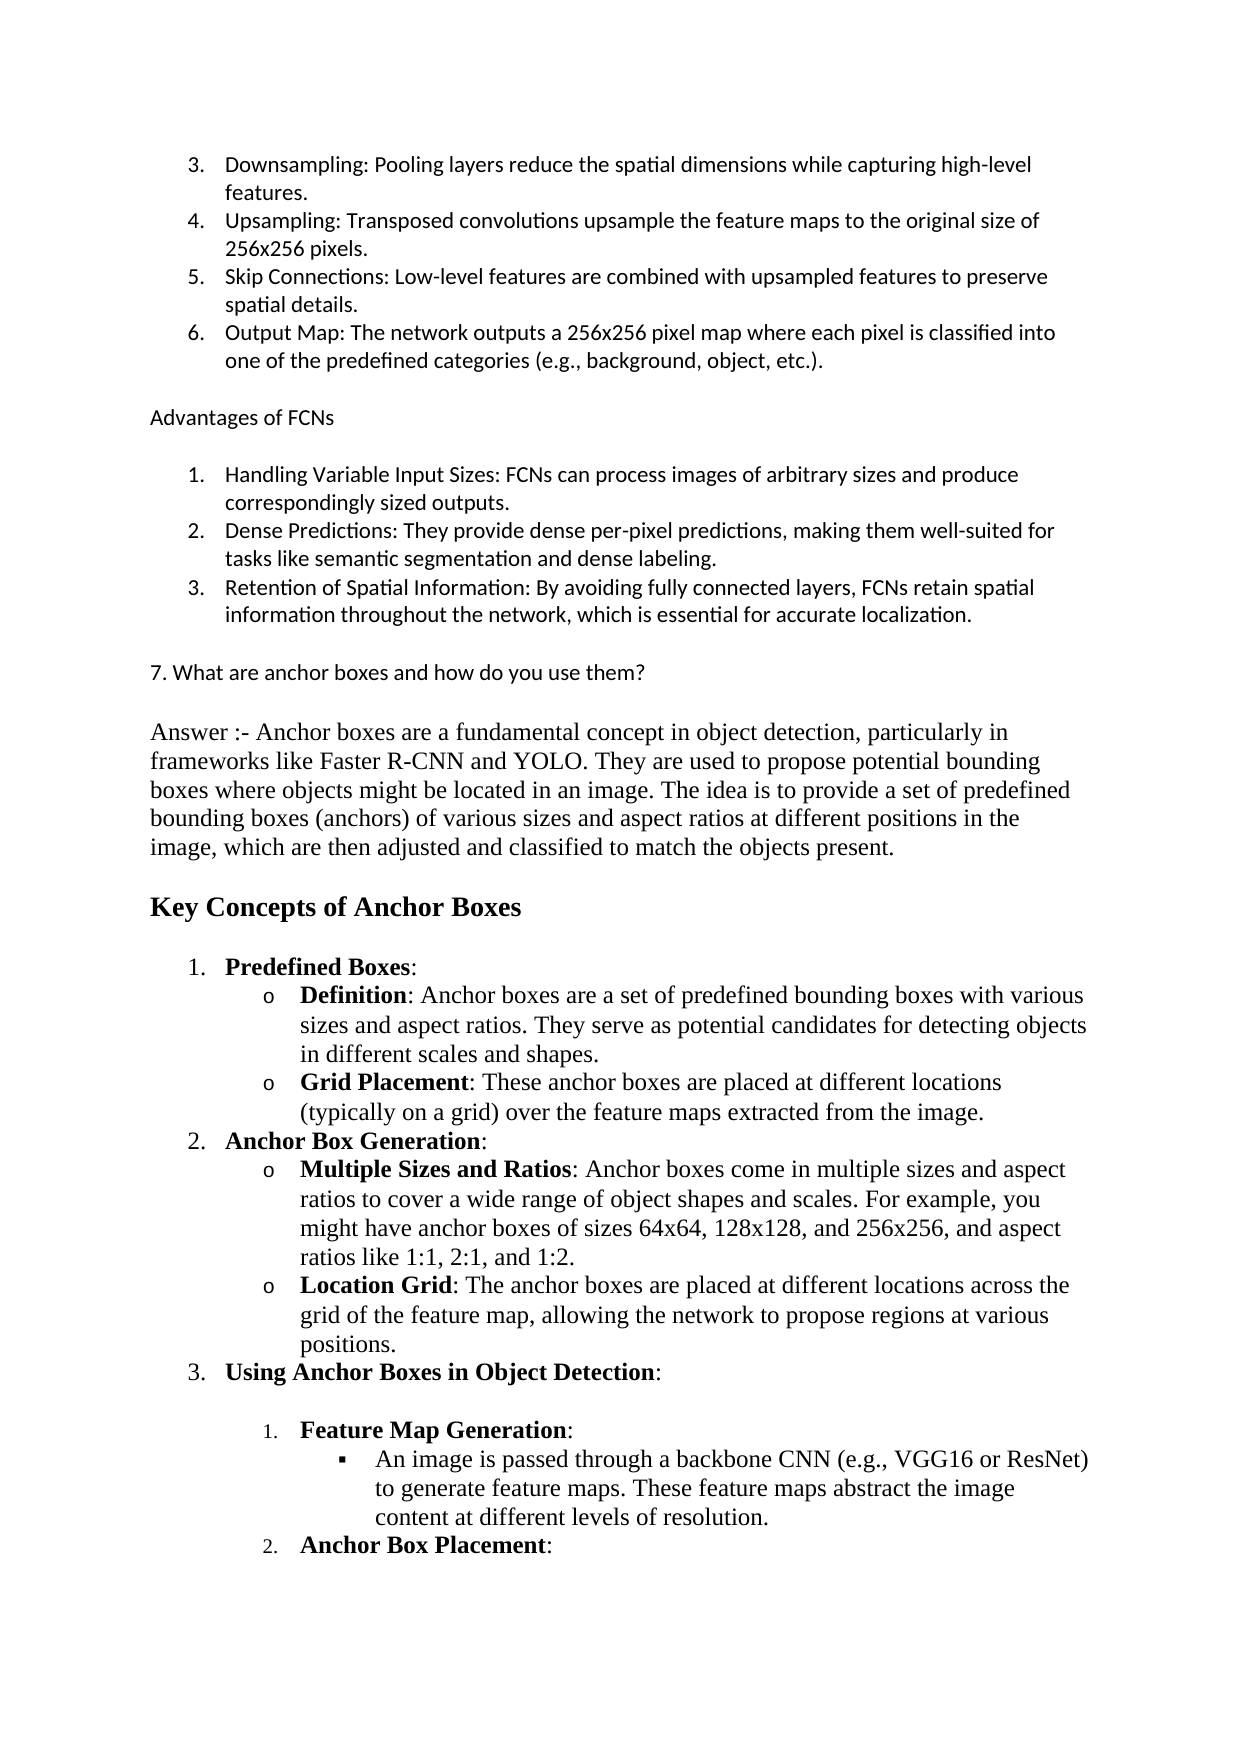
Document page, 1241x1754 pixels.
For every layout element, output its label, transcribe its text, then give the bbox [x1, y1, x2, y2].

list Anchor Box Generation: [187, 1126, 1090, 1154]
list Dense Predictions: They provide dense per-pixel predictions, making them well-suited for tasks like semantic segmentation and dense labeling. [187, 517, 1090, 573]
list Predefined Boxes: [187, 952, 1090, 980]
list Location Grid: The anchor boxes are placed at different locations across the grid of the feature map, allowing the network to propose regions at various positions. [262, 1270, 1090, 1357]
list Upsampling: Transposed convolutions upsample the feature maps to the original size of 256x256 pixels. [187, 206, 1090, 262]
list Using Anchor Boxes in Object Detection: [187, 1357, 1090, 1386]
list Retention of Spatial Information: By avoiding fully connected layers, FCNs retain spatial information throughout the network, which is essential for accurate localization. [187, 573, 1090, 629]
text Advantages of FCNs [150, 403, 1090, 431]
list Definition: Anchor boxes are a set of predefined bounding boxes with various sizes and aspect ratios. They serve as potential candidates for detecting objects in different scales and shapes. [262, 980, 1090, 1067]
list Feature Map Generation: [262, 1415, 1090, 1444]
list Skip Connections: Low-level features are combined with upsampled features to preserve spatial details. [187, 262, 1090, 318]
list Handling Variable Input Sizes: FCNs can process images of arbitrary sizes and produce correspondingly sized outputs. [187, 461, 1090, 517]
list Output Map: The network outputs a 256x256 pixel map where each pixel is classified into one of the predefined categories (e.g., background, object, etc.). [187, 318, 1090, 374]
list Grid Placement: These anchor boxes are placed at different locations (typically on a grid) over the feature maps extracted from the image. [262, 1067, 1090, 1126]
text 7. What are anchor boxes and how do you use them? [150, 658, 1090, 686]
list Anchor Box Placement: [262, 1530, 1090, 1559]
list Multiple Sizes and Ratios: Anchor boxes come in multiple sizes and aspect ratios to cover a wide range of object shapes and scales. For example, you might have anchor boxes of sizes 64x64, 128x128, and 256x256, and aspect ratios like 1:1, 2:1, and 1:2. [262, 1154, 1090, 1270]
text Key Concepts of Anchor Boxes [150, 890, 1090, 922]
text Answer :- Anchor boxes are a fundamental concept in object detection, particularly in frameworks like Faster R-CNN and YOLO. They are used to propose potential bounding boxes where objects might be located in an image. The idea is to provide a set of predefined bounding boxes (anchors) of various sizes and aspect ratios at different positions in the image, which are then adjusted and classified to match the objects present. [150, 717, 1090, 861]
list Downsampling: Pooling layers reduce the spatial dimensions while capturing high-level features. [187, 150, 1090, 206]
list An image is passed through a backbone CNN (e.g., VGG16 or ResNet) to generate feature maps. These feature maps abstract the image content at different levels of resolution. [337, 1444, 1090, 1530]
